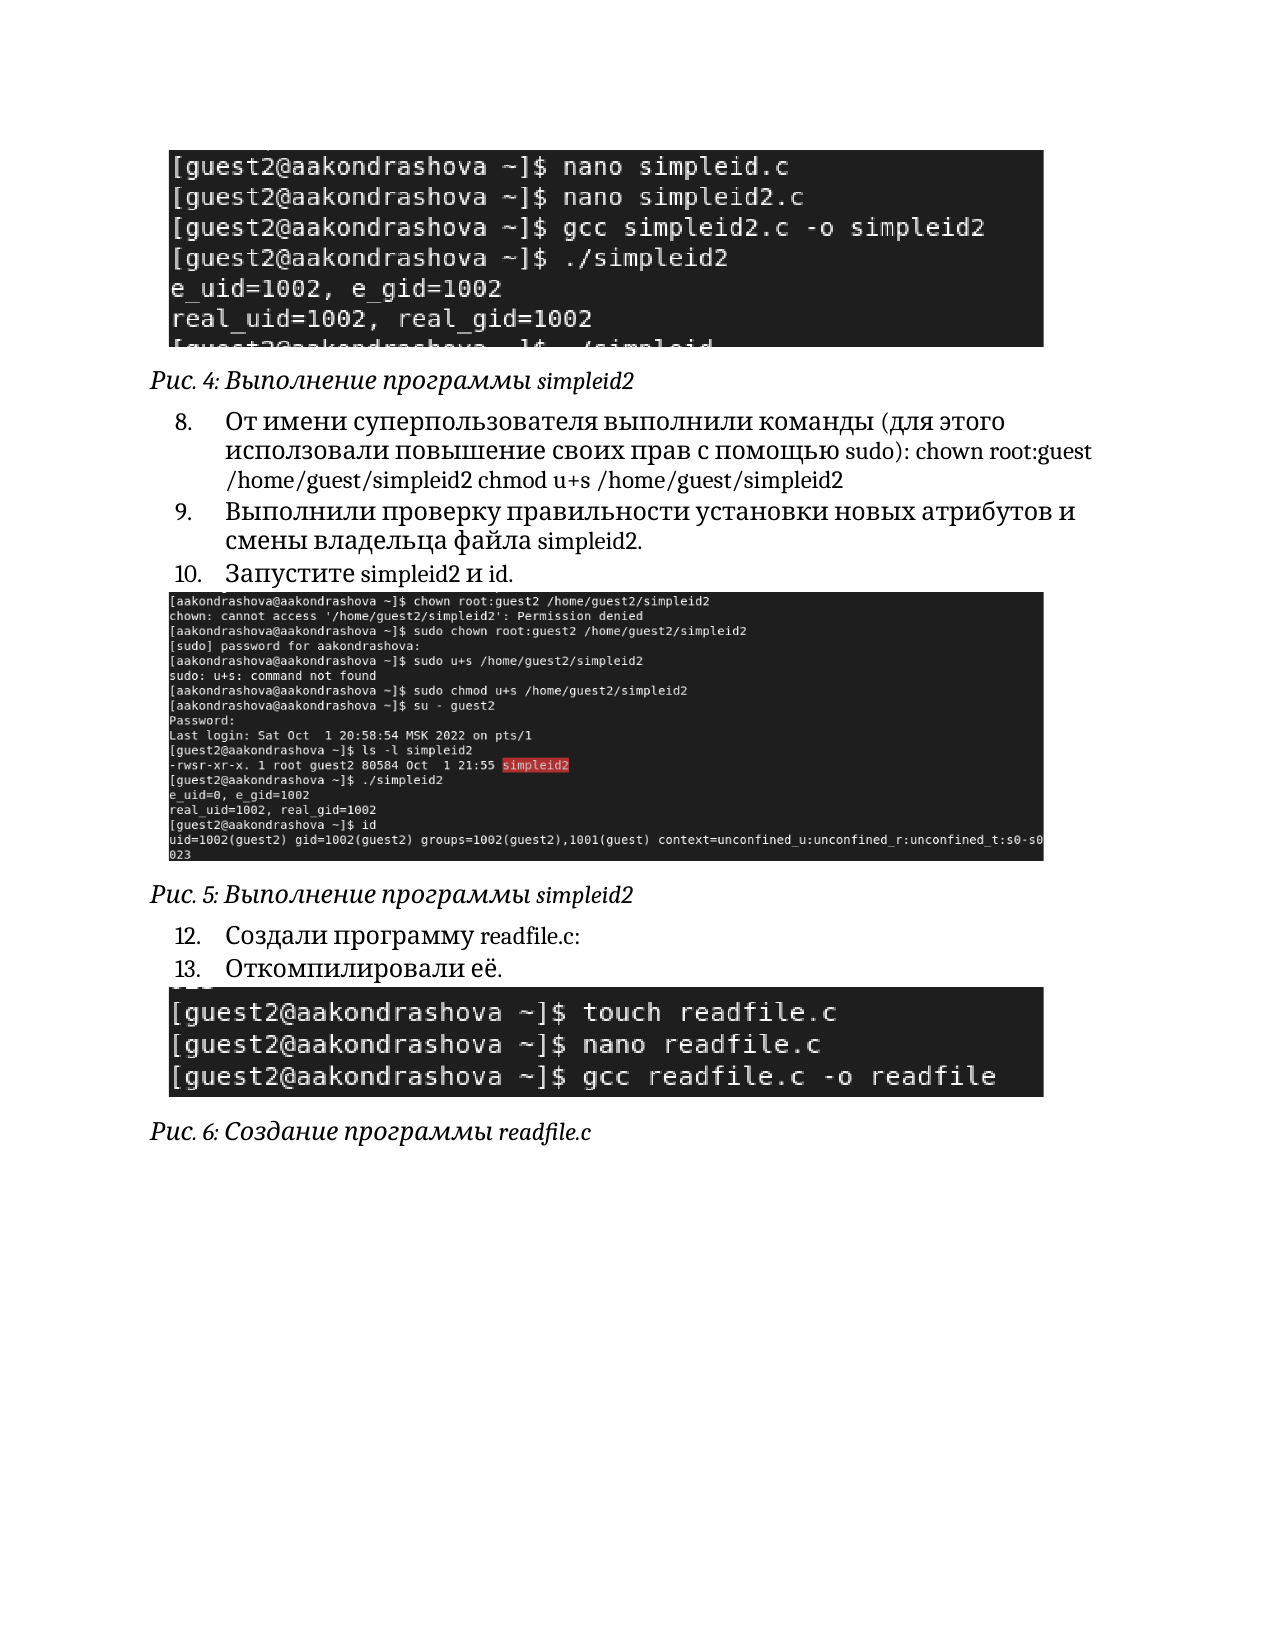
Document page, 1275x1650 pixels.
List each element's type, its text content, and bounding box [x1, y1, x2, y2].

list Создали программу readfile.c: [175, 922, 1125, 951]
text Рис. 5: Выполнение программы simpleid2 [150, 881, 1125, 910]
text Рис. 4: Выполнение программы simpleid2 [150, 367, 1125, 396]
picture [168, 150, 1044, 347]
text Рис. 6: Создание программы readfile.c [150, 1118, 1125, 1146]
list Запустите simpleid2 и id. [175, 559, 1125, 588]
picture [168, 987, 1044, 1097]
list Выполнили проверку правильности установки новых атрибутов и смены владельца файла simpleid2. [175, 498, 1125, 556]
picture [168, 592, 1044, 861]
list От имени суперпользователя выполнили команды (для этого исползовали повышение своих прав с помощью sudo): chown root:guest /home/guest/simpleid2 chmod u+s /home/guest/simpleid2 [175, 408, 1125, 494]
list Откомпилировали её. [175, 955, 1125, 983]
